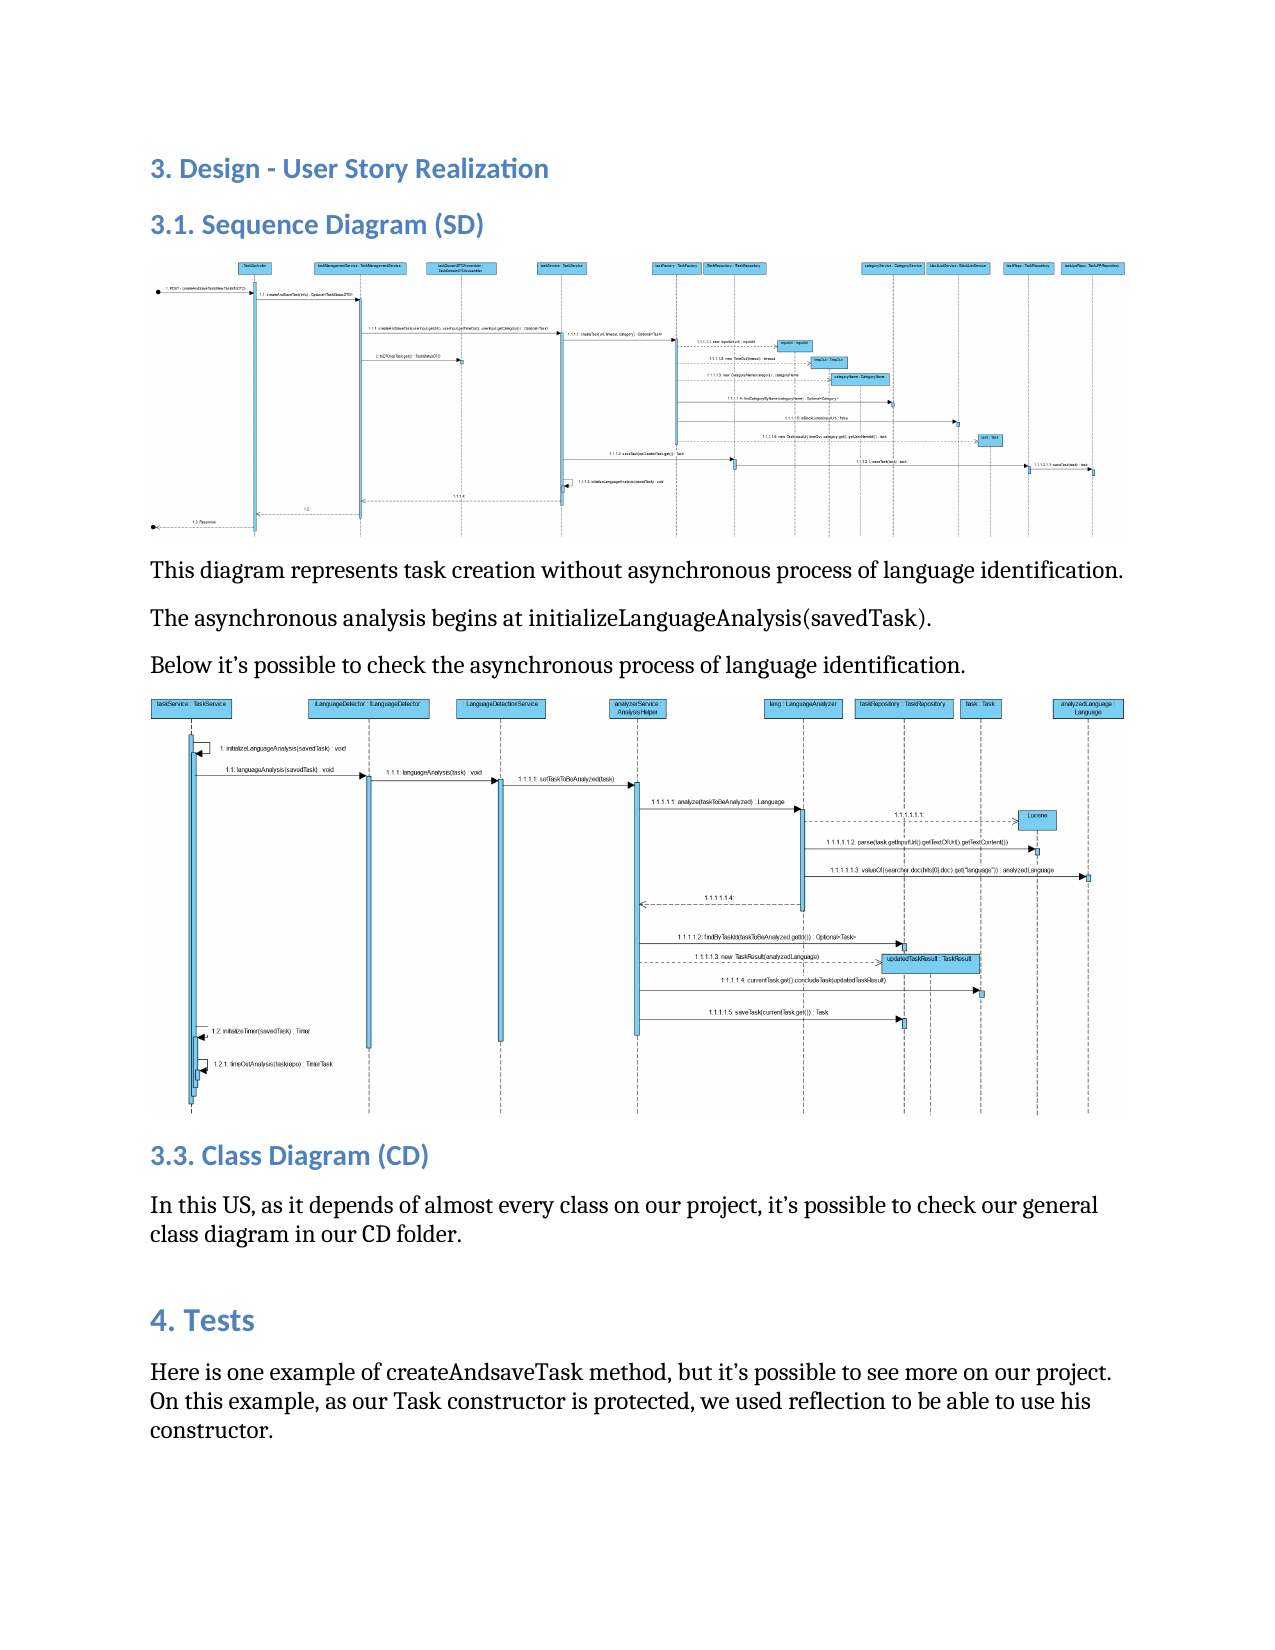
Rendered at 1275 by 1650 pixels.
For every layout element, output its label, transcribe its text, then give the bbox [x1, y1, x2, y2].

text Here is one example of createAndsaveTask method, but it’s possible to see more on our project. On this example, as our Task constructor is protected, we used reflection to be able to use his constructor. [150, 1358, 1125, 1444]
text In this US, as it depends of almost every class on our project, it’s possible to check our general class diagram in our CD folder. [150, 1191, 1125, 1249]
subtitle 4. Tests [150, 1299, 1125, 1339]
subtitle 3. Design - User Story Realization [150, 150, 1125, 186]
picture [150, 262, 1125, 538]
text Below it’s possible to check the asynchronous process of language identification. [150, 651, 1125, 680]
subtitle 3.1. Sequence Diagram (SD) [150, 206, 1125, 242]
subtitle 3.3. Class Diagram (CD) [150, 1137, 1125, 1173]
text The asynchronous analysis begins at initializeLanguageAnalysis(savedTask). [150, 604, 1125, 633]
picture [150, 698, 1125, 1117]
text This diagram represents task creation without asynchronous process of language identification. [150, 556, 1125, 585]
